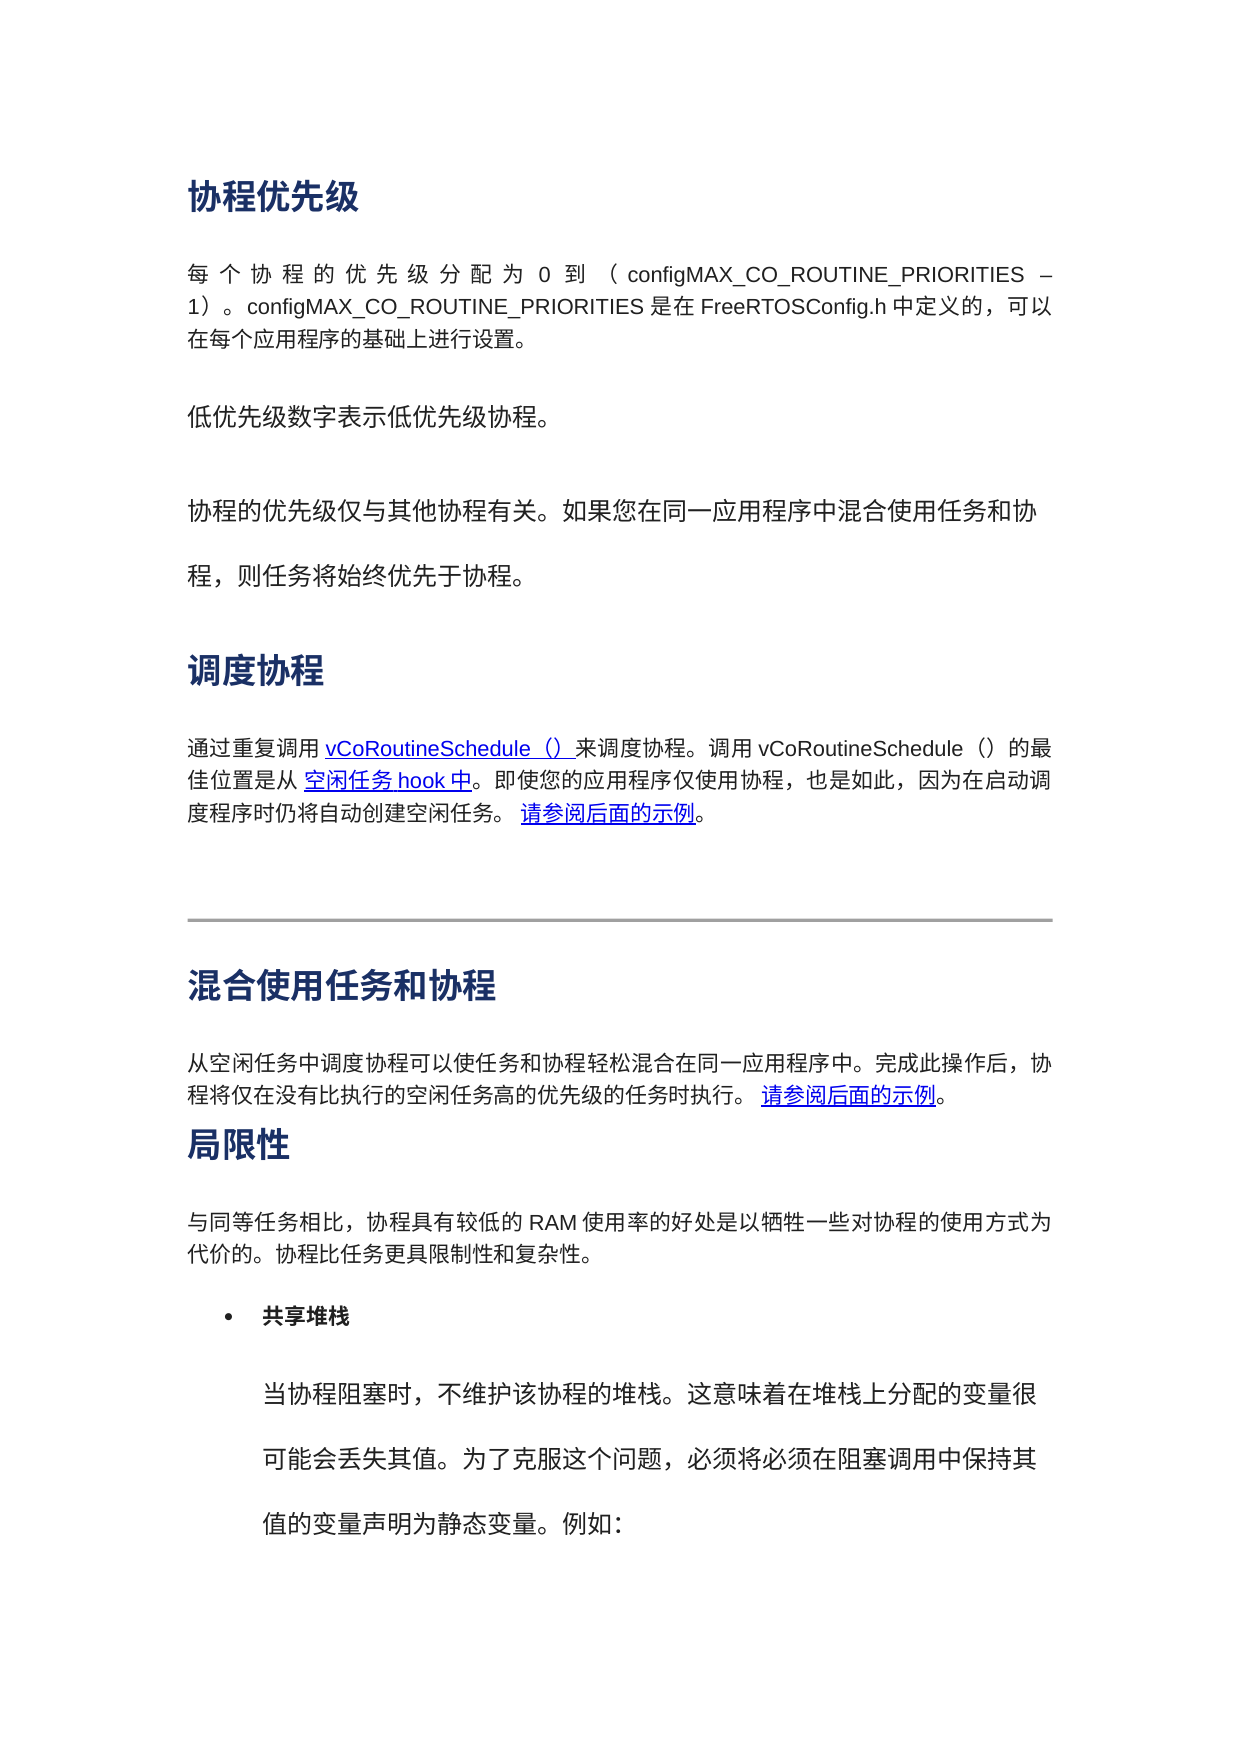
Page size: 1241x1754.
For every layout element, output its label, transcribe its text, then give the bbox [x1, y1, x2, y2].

subtitle 局限性 [187, 1110, 1053, 1175]
text 通过重复调用vCoRoutineSchedule（）来调度协程。调用vCoRoutineSchedule（）的最佳位置是从 空闲任务hook中。即使您的应用程序仅使用协程，也是如此，因为在启动调度程序时仍将自动创建空闲任务。 请参阅后面的示例。 [187, 730, 1053, 828]
subtitle 调度协程 [187, 636, 1053, 701]
text 从空闲任务中调度协程可以使任务和协程轻松混合在同一应用程序中。完成此操作后，协程将仅在没有比执行的空闲任务高的优先级的任务时执行。 请参阅后面的示例。 [187, 1045, 1053, 1110]
text 当协程阻塞时，不维护该协程的堆栈。这意味着在堆栈上分配的变量很可能会丢失其值。为了克服这个问题，必须将必须在阻塞调用中保持其值的变量声明为静态变量。例如： [262, 1360, 1053, 1555]
subtitle 协程优先级 [187, 162, 1053, 227]
text 协程的优先级仅与其他协程有关。如果您在同一应用程序中混合使用任务和协程，则任务将始终优先于协程。 [187, 477, 1053, 607]
list 共享堆栈 [225, 1299, 1053, 1331]
text 每个协程的优先级分配为0到（configMAX_CO_ROUTINE_PRIORITIES – 1）。configMAX_CO_ROUTINE_PRIORITIES是在FreeRTOSConfig.h中定义的，可以在每个应用程序的基础上进行设置。 [187, 256, 1053, 354]
text 与同等任务相比，协程具有较低的RAM使用率的好处是以牺牲一些对协程的使用方式为代价的。协程比任务更具限制性和复杂性。 [187, 1204, 1053, 1269]
subtitle 混合使用任务和协程 [187, 951, 1053, 1016]
text 低优先级数字表示低优先级协程。 [187, 383, 1053, 448]
